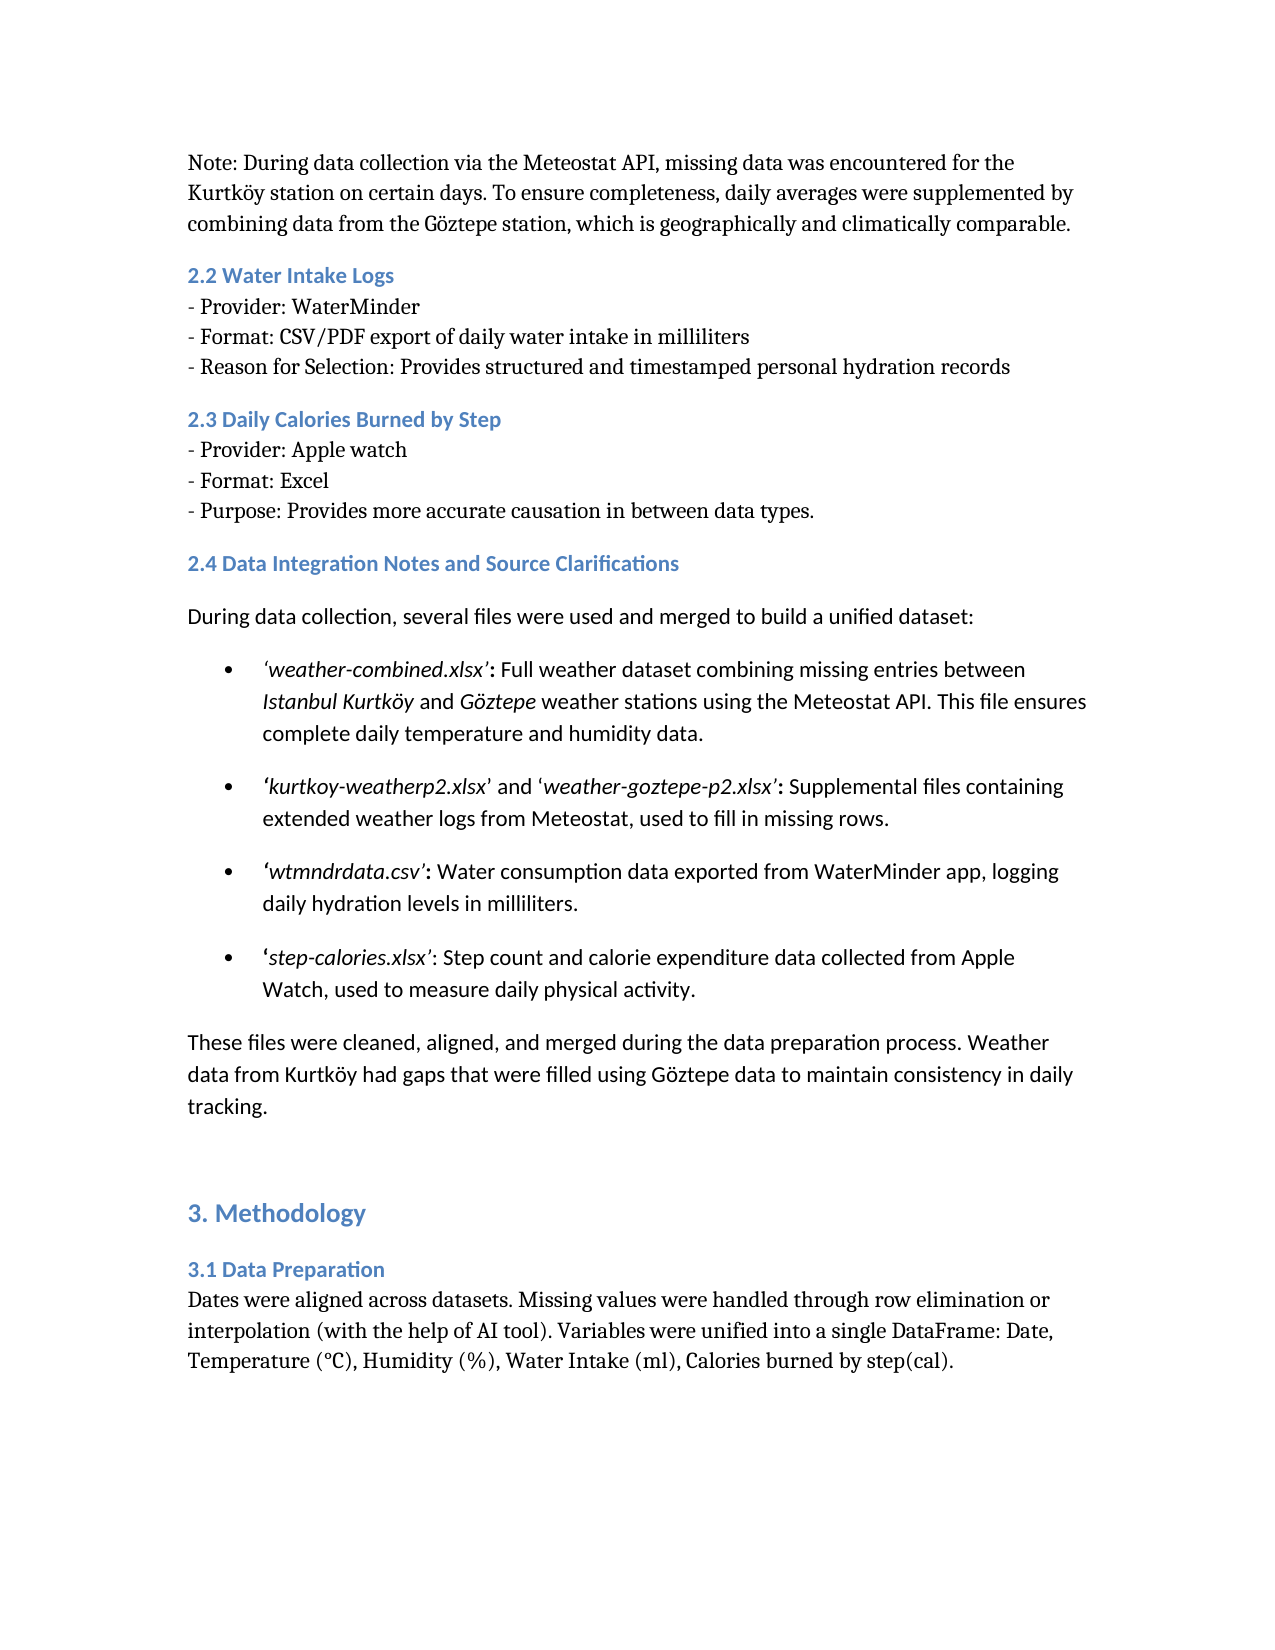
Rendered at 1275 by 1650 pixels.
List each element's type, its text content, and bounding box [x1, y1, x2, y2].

text During data collection, several files were used and merged to build a unified dataset: [187, 602, 1087, 630]
text Dates were aligned across datasets. Missing values were handled through row elimination or interpolation (with the help of AI tool). Variables were unified into a single DataFrame: Date, Temperature (°C), Humidity (%), Water Intake (ml), Calories burned by step(cal). [187, 1287, 1087, 1374]
text 2.4 Data Integration Notes and Source Clarifications [187, 549, 1087, 577]
list ‘wtmndrdata.csv’: Water consumption data exported from WaterMinder app, logging daily hydration levels in milliliters. [225, 857, 1087, 918]
subtitle 3.1 Data Preparation [187, 1255, 1087, 1283]
list ‘kurtkoy-weatherp2.xlsx’ and ‘weather-goztepe-p2.xlsx’: Supplemental files containing extended weather logs from Meteostat, used to fill in missing rows. [225, 772, 1087, 832]
list ‘step-calories.xlsx’: Step count and calorie expenditure data collected from Apple Watch, used to measure daily physical activity. [225, 943, 1087, 1003]
subtitle 2.2 Water Intake Logs [187, 261, 1087, 289]
text - Provider: WaterMinder - Format: CSV/PDF export of daily water intake in milliliters - Reason for Selection: Provides structured and timestamped personal hydration records [187, 294, 1087, 380]
text These files were cleaned, aligned, and merged during the data preparation process. Weather data from Kurtköy had gaps that were filled using Göztepe data to maintain consistency in daily tracking. [187, 1028, 1087, 1120]
text - Provider: Apple watch - Format: Excel - Purpose: Provides more accurate causation in between data types. [187, 437, 1087, 524]
list ‘weather-combined.xlsx’: Full weather dataset combining missing entries between Istanbul Kurtköy and Göztepe weather stations using the Meteostat API. This file ensures complete daily temperature and humidity data. [225, 655, 1087, 747]
text Note: During data collection via the Meteostat API, missing data was encountered for the Kurtköy station on certain days. To ensure completeness, daily averages were supplemented by combining data from the Göztepe station, which is geographically and climatically comparable. [187, 150, 1087, 237]
subtitle 2.3 Daily Calories Burned by Step [187, 405, 1087, 433]
subtitle 3. Methodology [187, 1196, 1087, 1229]
